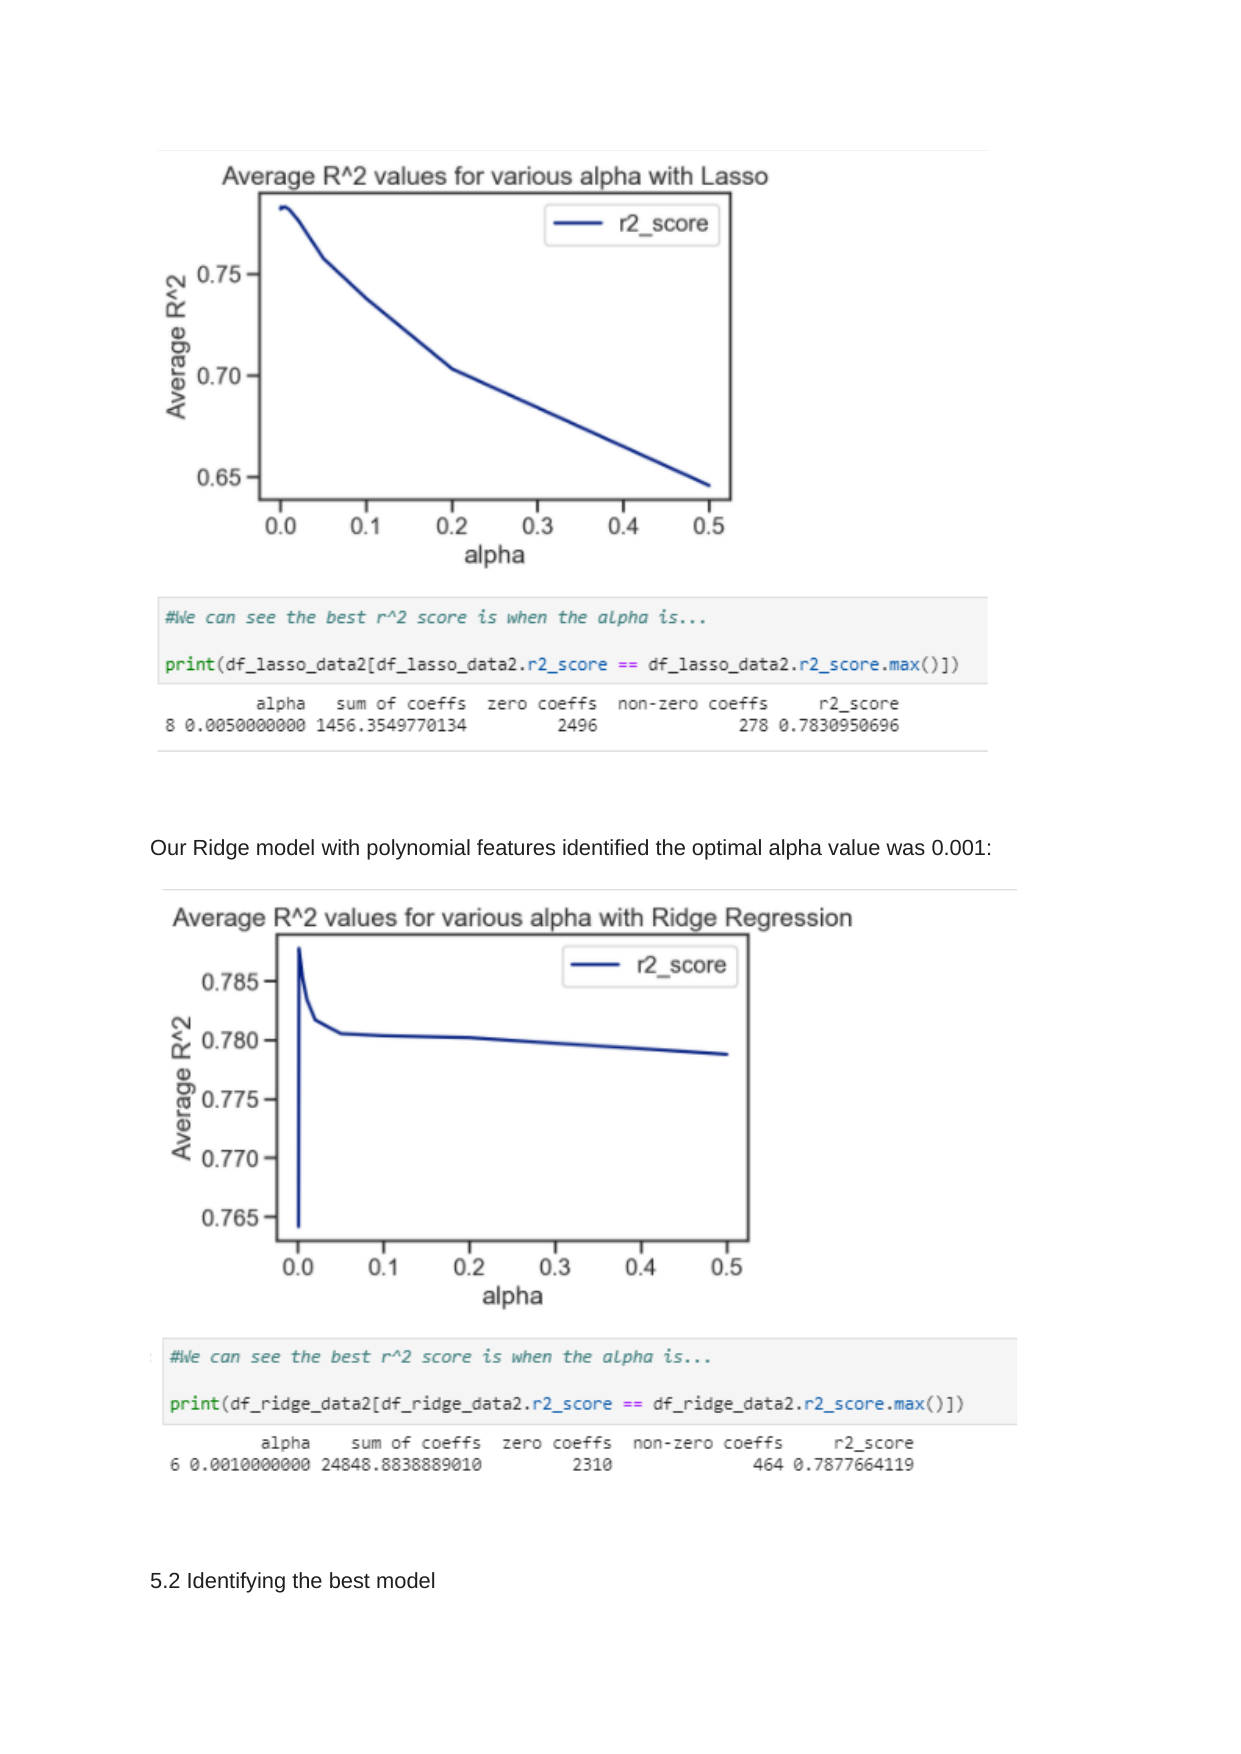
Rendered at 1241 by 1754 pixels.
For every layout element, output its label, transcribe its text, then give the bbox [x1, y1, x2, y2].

text 5.2 Identifying the best model [150, 1568, 1090, 1593]
text Our Ridge model with polynomial features identified the optimal alpha value was 0.001: [150, 835, 1090, 860]
picture [150, 150, 988, 752]
picture [150, 889, 1018, 1485]
